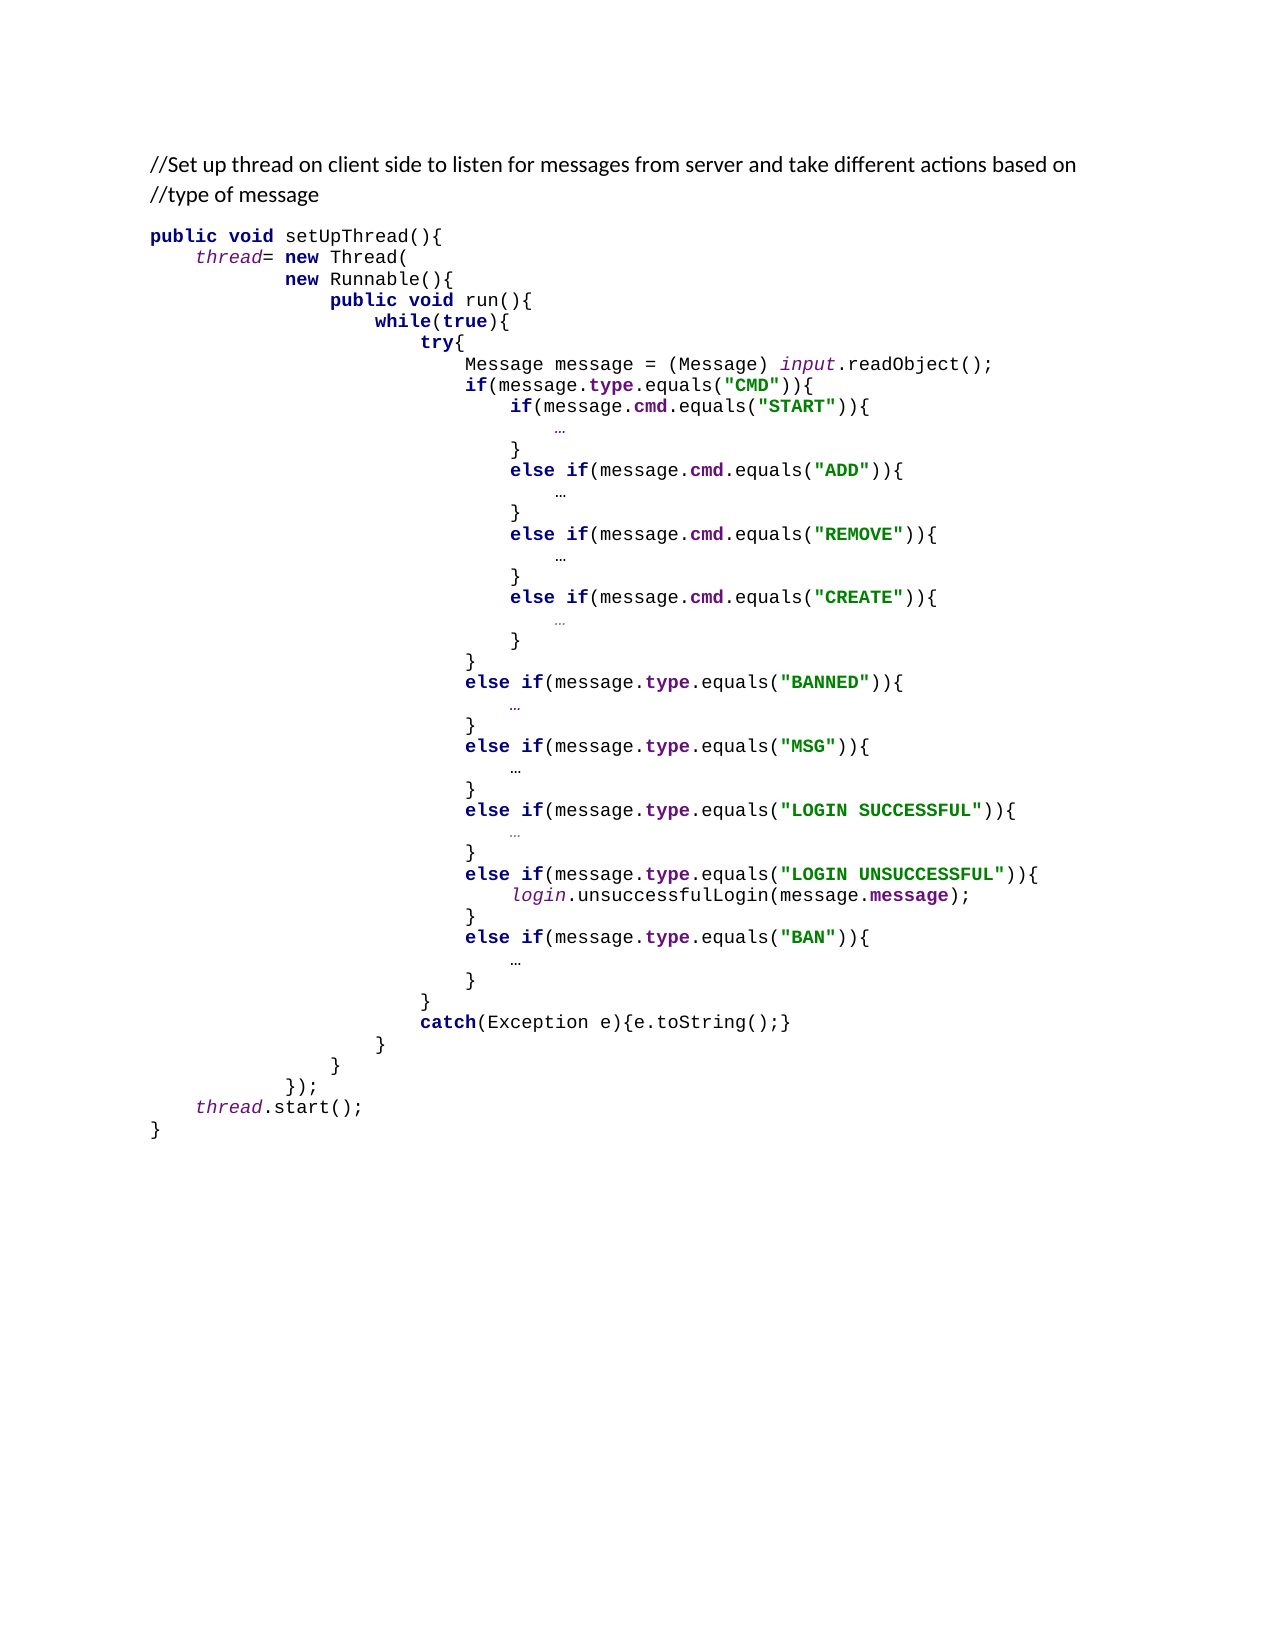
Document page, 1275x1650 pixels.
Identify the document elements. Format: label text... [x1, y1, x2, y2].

text //Set up thread on client side to listen for messages from server and take different actions based on //type of message [150, 150, 1125, 208]
text public void setUpThread(){ thread= new Thread( new Runnable(){ public void run(){ while(true){ try{ Message message = (Message) input.readObject(); if(message.type.equals("CMD")){ if(message.cmd.equals("START")){ … } else if(message.cmd.equals("ADD")){ … } else if(message.cmd.equals("REMOVE")){ … } else if(message.cmd.equals("CREATE")){ … } } else if(message.type.equals("BANNED")){ … } else if(message.type.equals("MSG")){ … } else if(message.type.equals("LOGIN SUCCESSFUL")){ … } else if(message.type.equals("LOGIN UNSUCCESSFUL")){ login.unsuccessfulLogin(message.message); } else if(message.type.equals("BAN")){ … } } catch(Exception e){e.toString();} } } }); thread.start(); } [150, 227, 1125, 1141]
